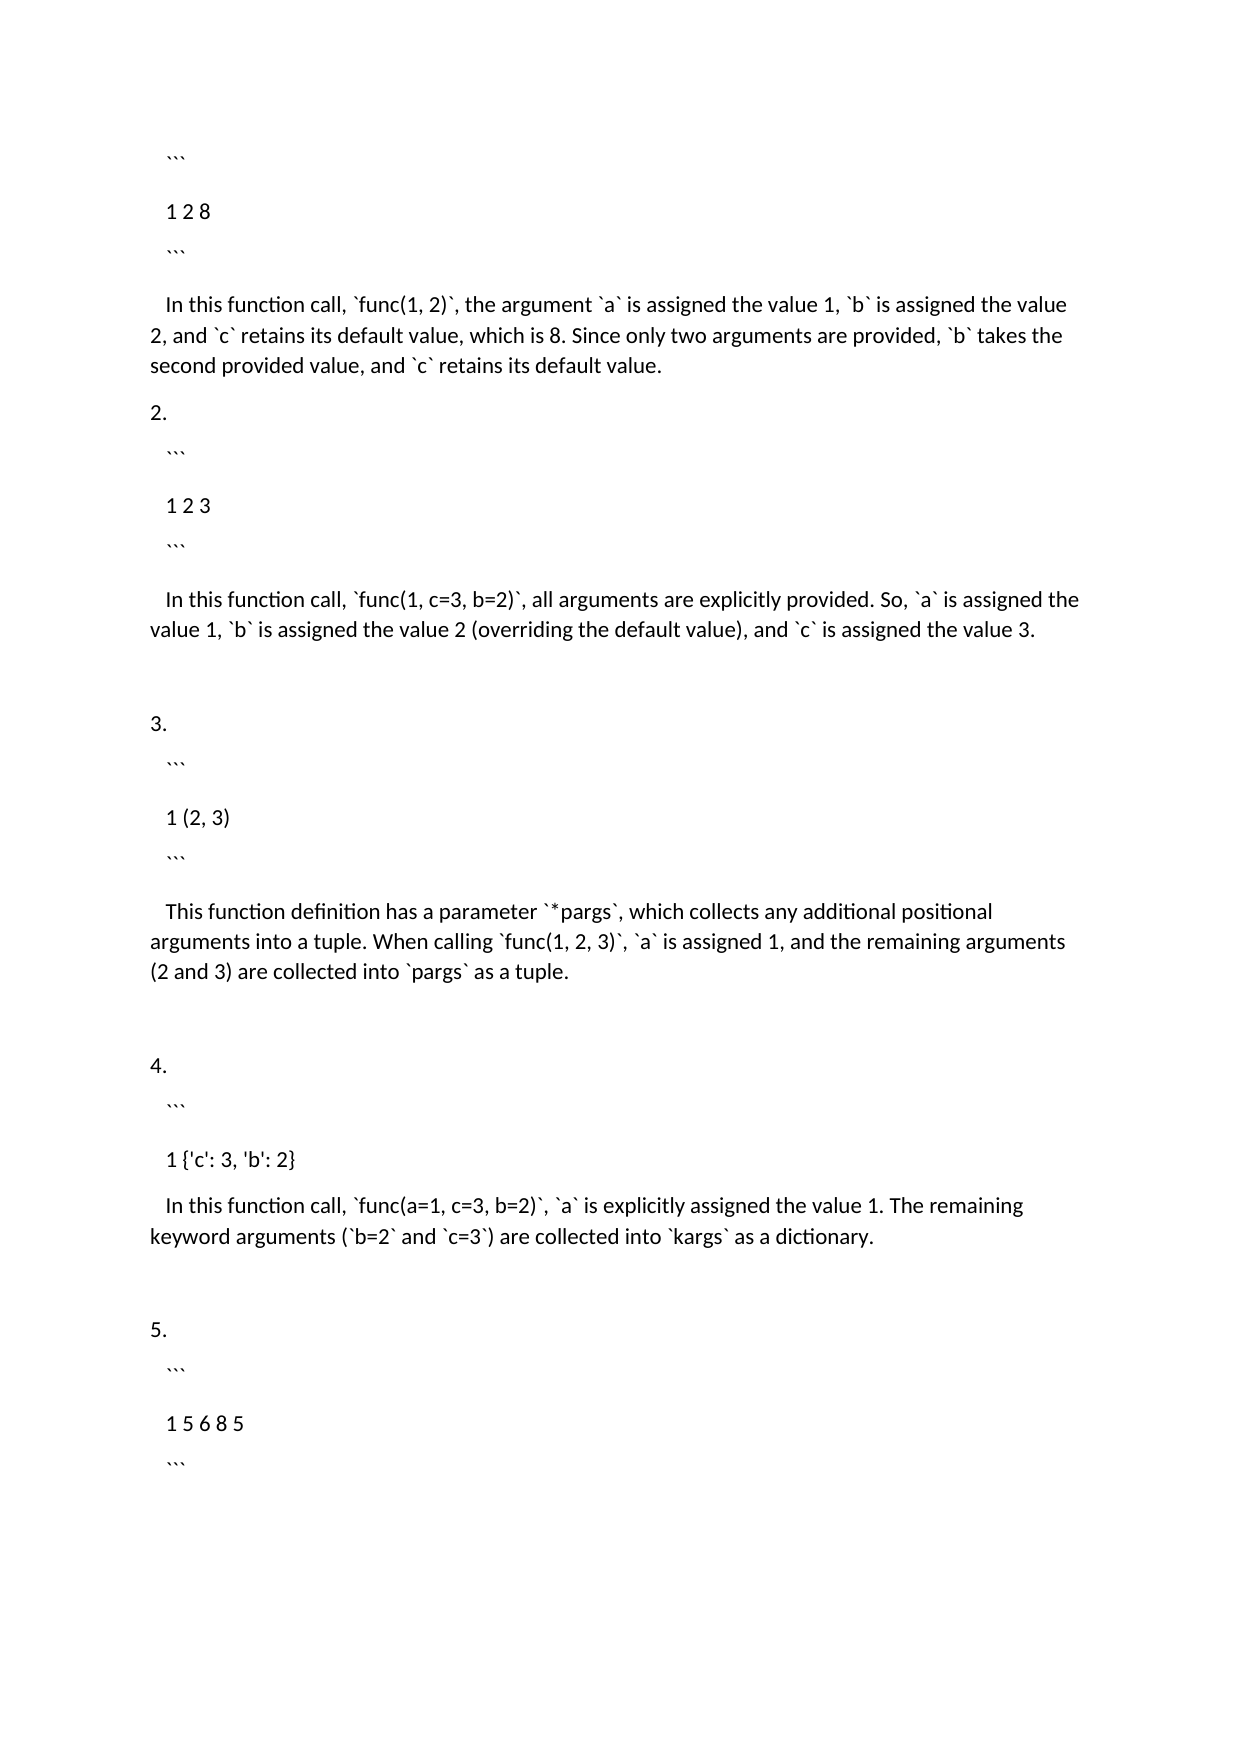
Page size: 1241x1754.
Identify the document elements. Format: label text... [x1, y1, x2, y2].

text ``` [150, 1362, 1090, 1391]
text ``` [150, 756, 1090, 784]
text ``` [150, 150, 1090, 178]
text In this function call, `func(1, 2)`, the argument `a` is assigned the value 1, `b` is assigned the value 2, and `c` retains its default value, which is 8. Since only two arguments are provided, `b` takes the second provided value, and `c` retains its default value. [150, 291, 1090, 379]
text In this function call, `func(a=1, c=3, b=2)`, `a` is explicitly assigned the value 1. The remaining keyword arguments (`b=2` and `c=3`) are collected into `kargs` as a dictionary. [150, 1192, 1090, 1250]
text ``` [150, 538, 1090, 567]
text 1 2 3 [150, 492, 1090, 520]
text ``` [150, 1456, 1090, 1484]
text ``` [150, 1098, 1090, 1126]
text ``` [150, 850, 1090, 878]
text 1 {'c': 3, 'b': 2} [150, 1145, 1090, 1173]
text 2. [150, 398, 1090, 426]
text 1 5 6 8 5 [150, 1409, 1090, 1437]
text 3. [150, 709, 1090, 737]
text 5. [150, 1316, 1090, 1344]
text 1 (2, 3) [150, 803, 1090, 831]
text ``` [150, 244, 1090, 272]
text In this function call, `func(1, c=3, b=2)`, all arguments are explicitly provided. So, `a` is assigned the value 1, `b` is assigned the value 2 (overriding the default value), and `c` is assigned the value 3. [150, 585, 1090, 644]
text This function definition has a parameter `*pargs`, which collects any additional positional arguments into a tuple. When calling `func(1, 2, 3)`, `a` is assigned 1, and the remaining arguments (2 and 3) are collected into `pargs` as a tuple. [150, 897, 1090, 985]
text 1 2 8 [150, 197, 1090, 225]
text ``` [150, 445, 1090, 473]
text 4. [150, 1051, 1090, 1079]
